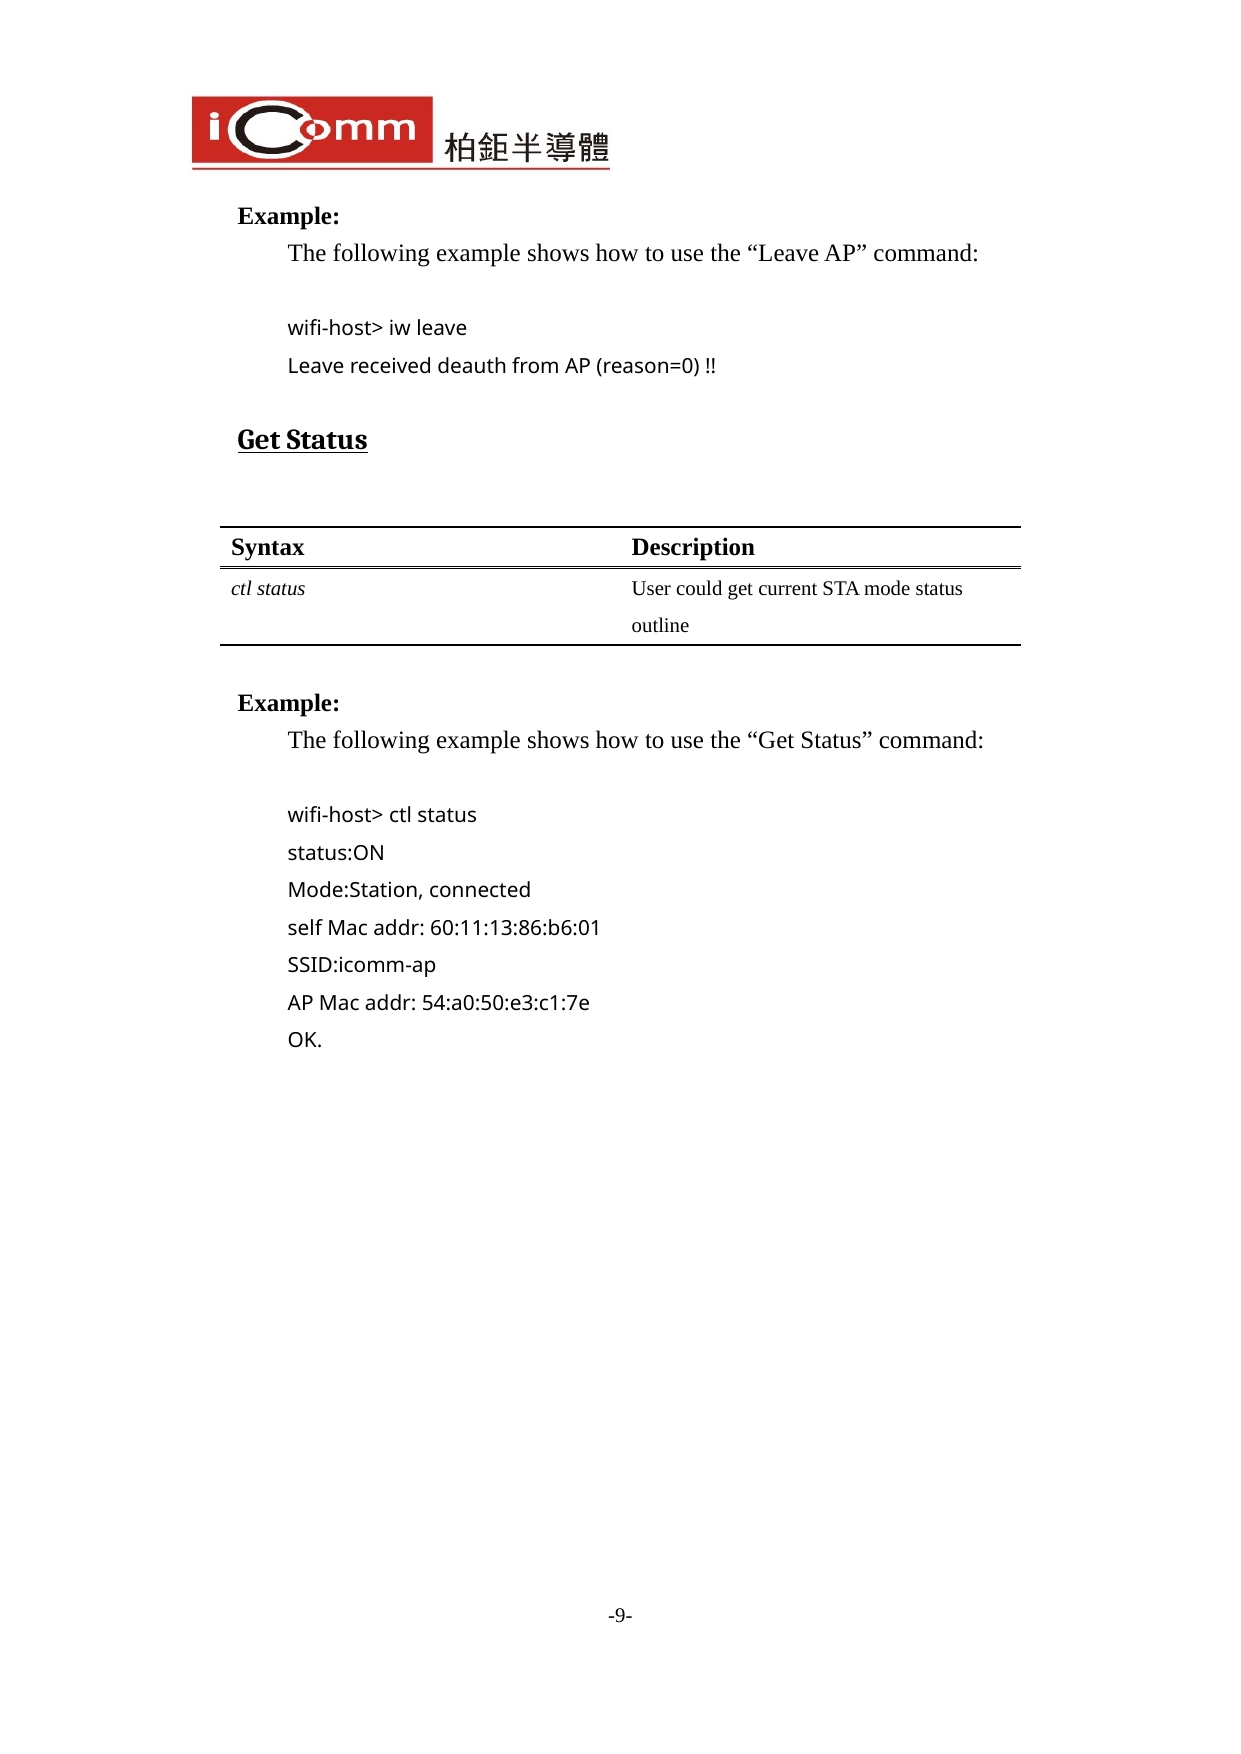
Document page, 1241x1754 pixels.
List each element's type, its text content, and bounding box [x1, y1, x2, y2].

text Example: [187, 196, 1053, 234]
text wifi-host> ctl status [287, 796, 1053, 833]
table_cell ctl status [220, 569, 620, 644]
text status:ON [287, 833, 1053, 871]
subtitle Get Status [237, 421, 1053, 459]
text Example: [187, 683, 1053, 721]
text SSID:icomm-ap [287, 946, 1053, 983]
table_header Syntax [220, 528, 620, 566]
text Mode:Station, connected [287, 871, 1053, 908]
table_cell User could get current STA mode status outline [620, 569, 1021, 644]
picture [187, 88, 620, 178]
text wifi-host> iw leave [287, 309, 1053, 346]
text self Mac addr: 60:11:13:86:b6:01 [287, 908, 1053, 946]
text Leave received deauth from AP (reason=0) !! [287, 346, 1053, 384]
text The following example shows how to use the “Leave AP” command: [287, 234, 1053, 271]
text OK. [287, 1021, 1053, 1058]
text The following example shows how to use the “Get Status” command: [287, 721, 1053, 758]
text AP Mac addr: 54:a0:50:e3:c1:7e [287, 983, 1053, 1021]
table_header Description [620, 528, 1021, 566]
